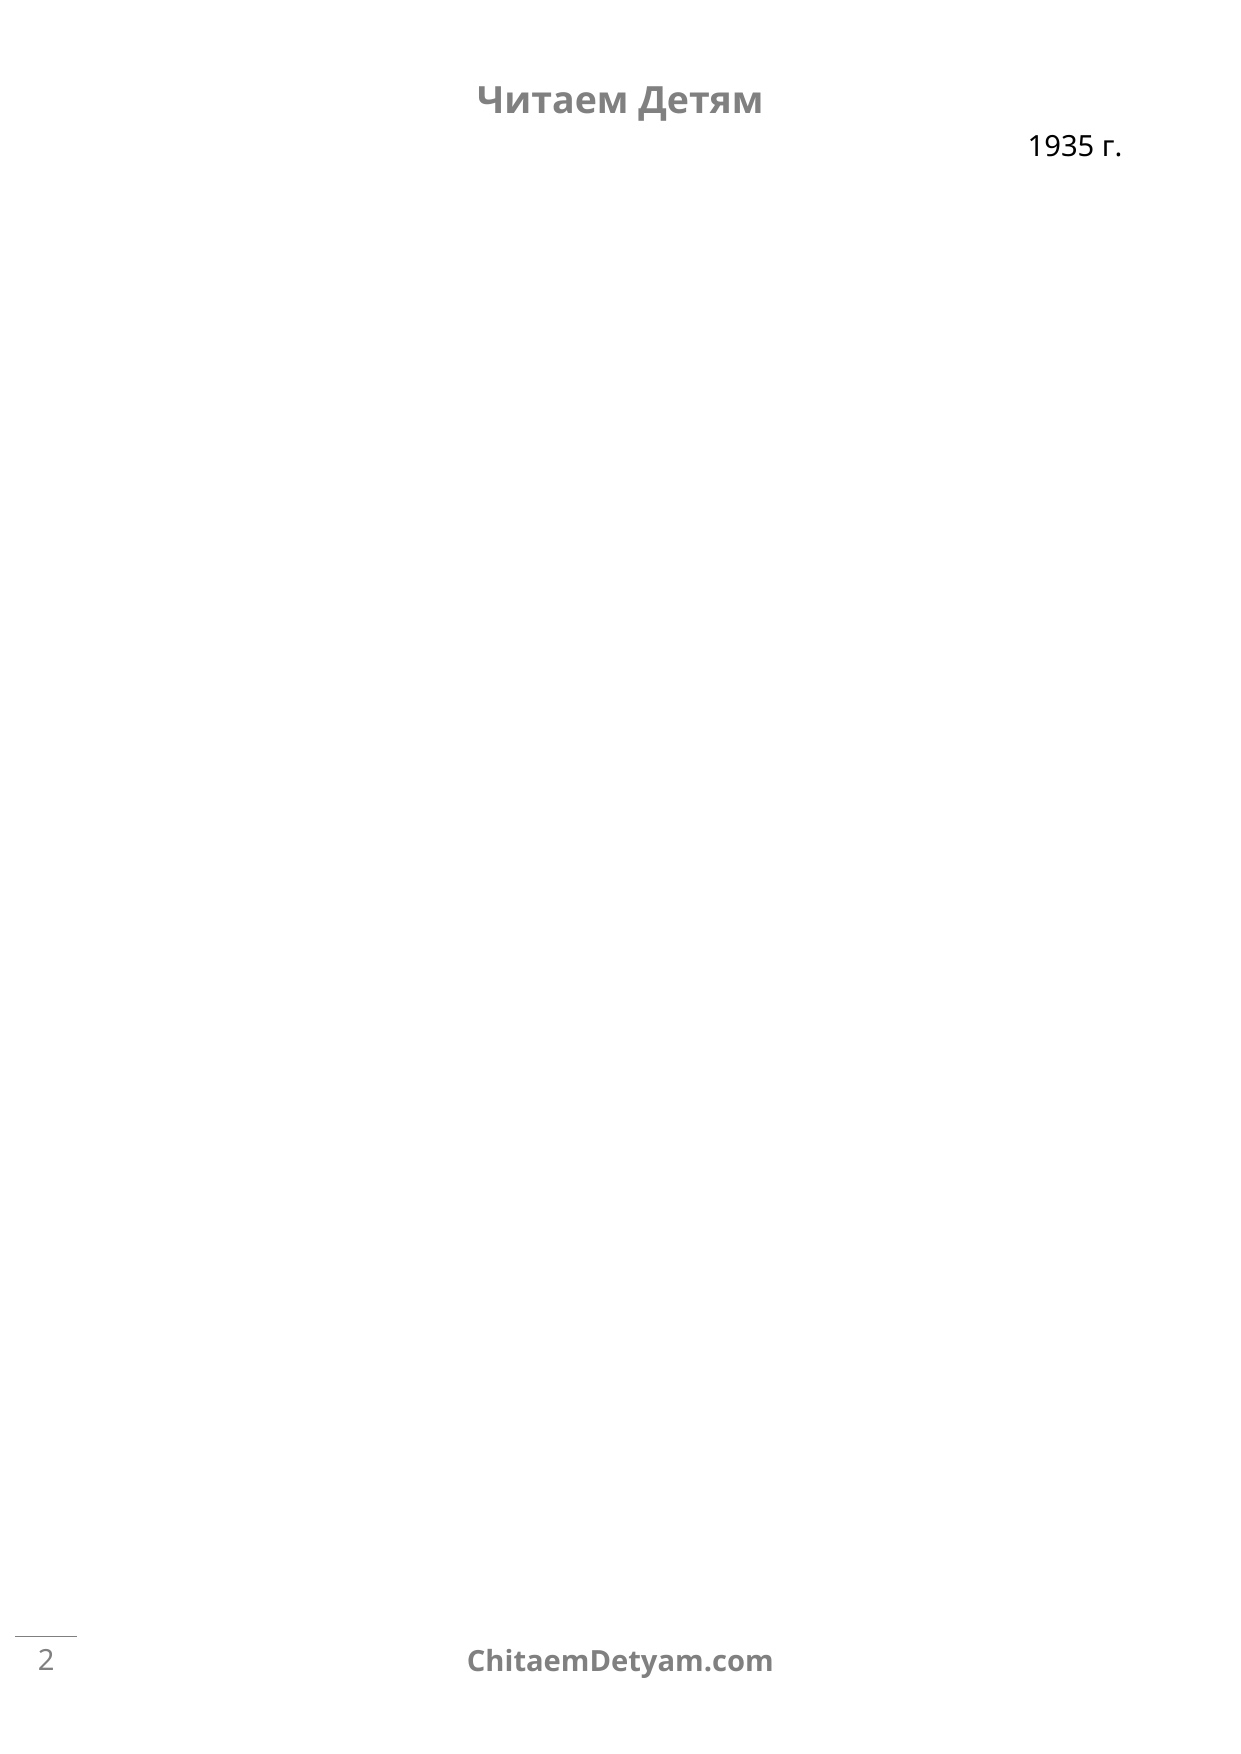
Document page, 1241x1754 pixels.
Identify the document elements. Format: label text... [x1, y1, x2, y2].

text 1935 г. [354, 125, 1122, 164]
